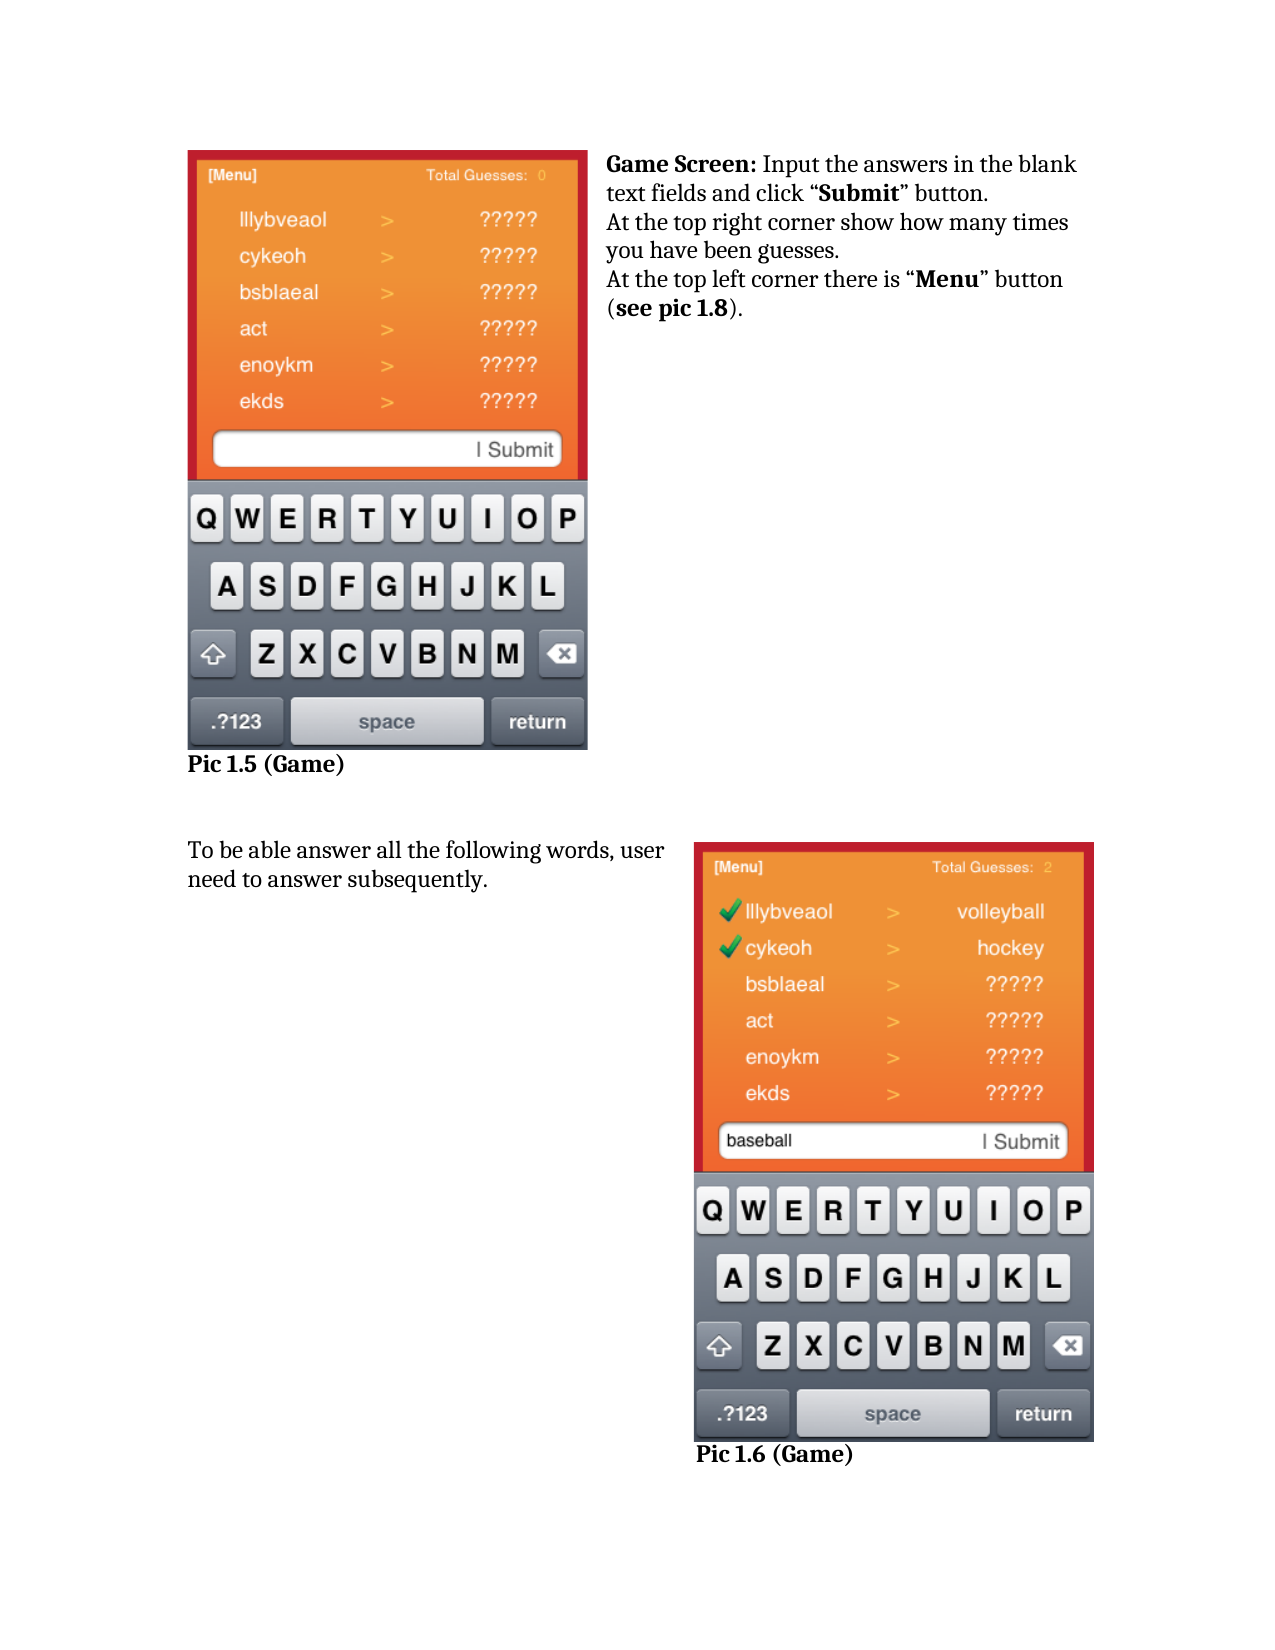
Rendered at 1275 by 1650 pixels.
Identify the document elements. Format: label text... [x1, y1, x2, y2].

text Pic 1.6 (Game) [187, 1440, 1087, 1469]
text To be able answer all the following words, user need to answer subsequently. [187, 836, 1087, 894]
picture [693, 842, 1094, 1442]
text Game Screen: Input the answers in the blank text fields and click “Submit” button. [588, 150, 1087, 207]
text At the top right corner show how many times you have been guesses. [588, 207, 1087, 265]
picture [187, 150, 588, 750]
